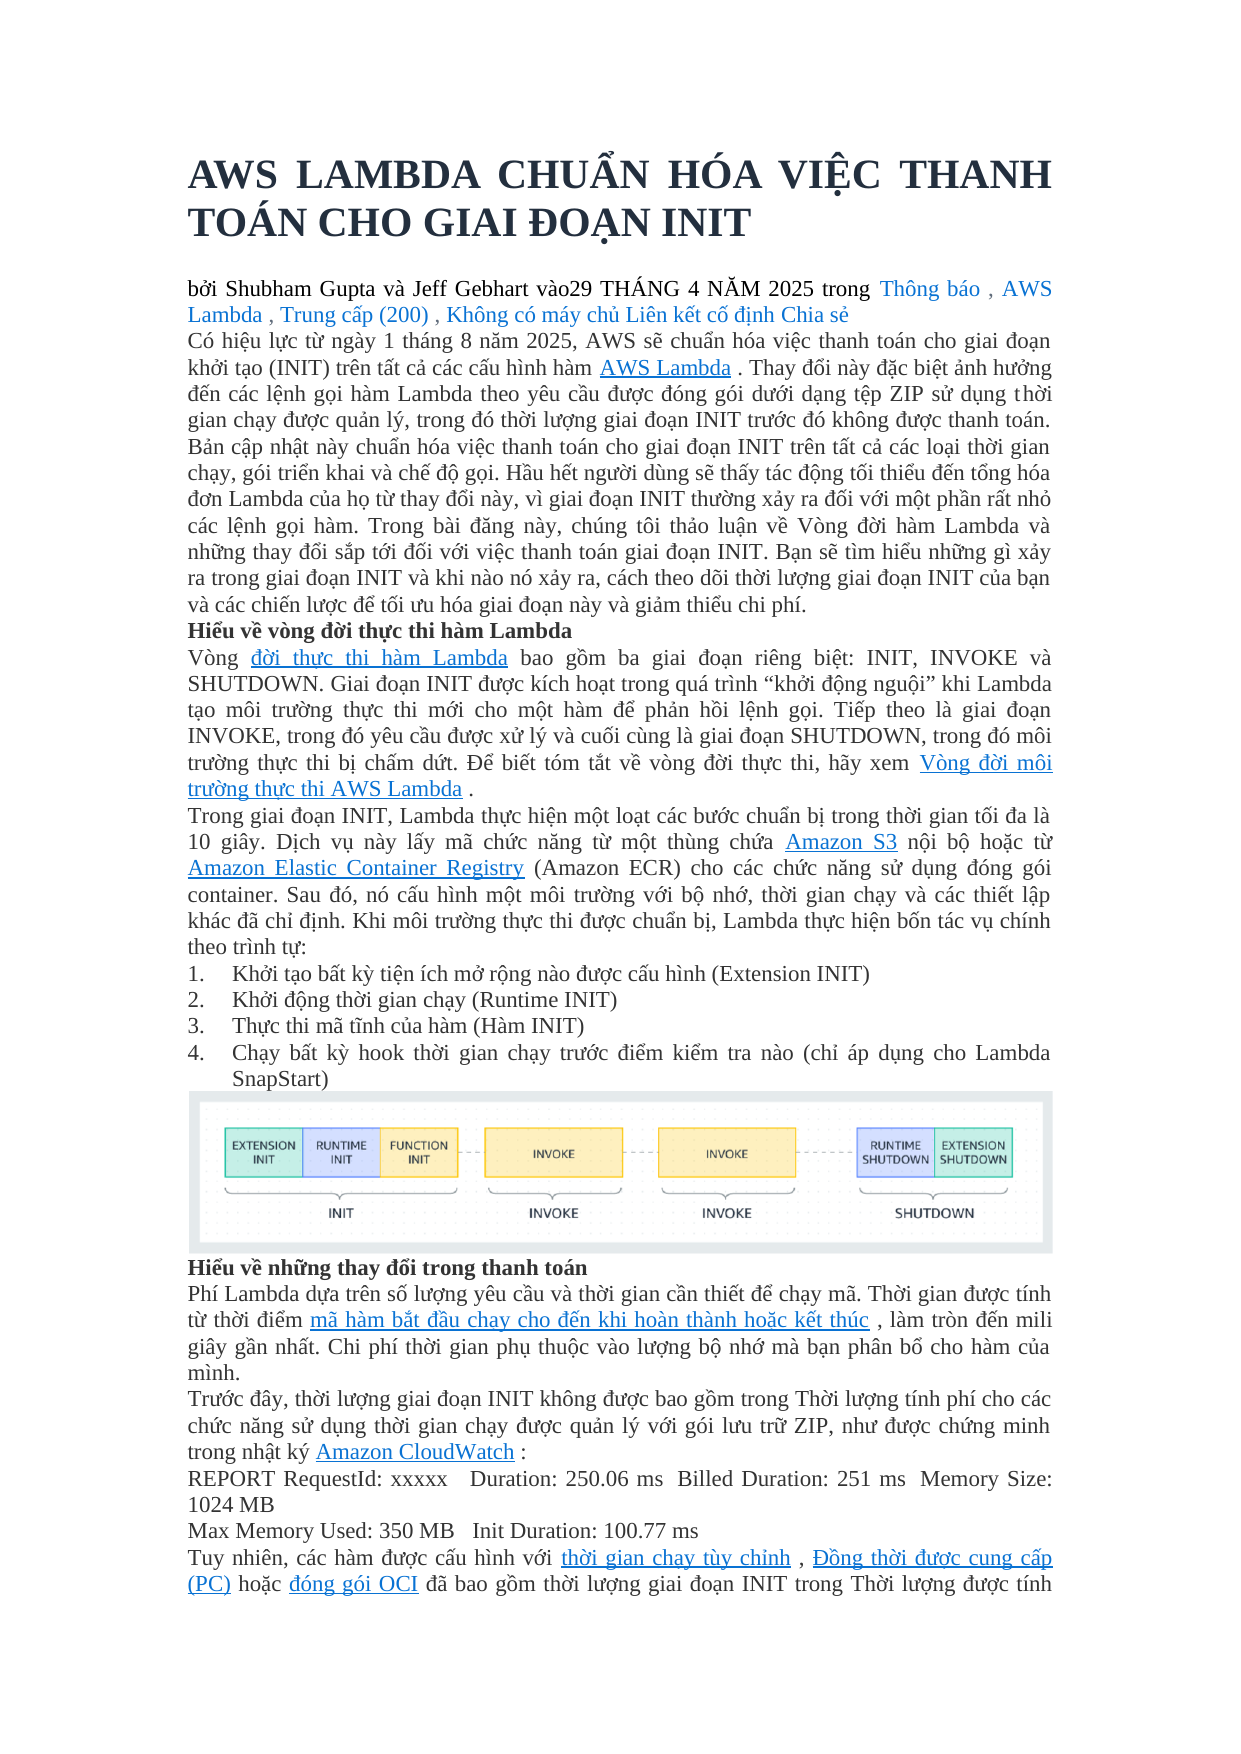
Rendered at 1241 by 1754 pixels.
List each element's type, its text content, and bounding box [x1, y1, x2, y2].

list Chạy bất kỳ hook thời gian chạy trước điểm kiểm tra nào (chỉ áp dụng cho Lambda SnapStart) [187, 1039, 1053, 1091]
text Max Memory Used: 350 MB Init Duration: 100.77 ms [187, 1517, 1030, 1544]
text Trong giai đoạn INIT, Lambda thực hiện một loạt các bước chuẩn bị trong thời gian tối đa là 10 giây. Dịch vụ này lấy mã chức năng từ một thùng chứa Amazon S3 nội bộ hoặc từ Amazon Elastic Container Registry (Amazon ECR) cho các chức năng sử dụng đóng gói container. Sau đó, nó cấu hình một môi trường với bộ nhớ, thời gian chạy và các thiết lập khác đã chỉ định. Khi môi trường thực thi được chuẩn bị, Lambda thực hiện bốn tác vụ chính theo trình tự: [187, 802, 1053, 960]
text Phí Lambda dựa trên số lượng yêu cầu và thời gian cần thiết để chạy mã. Thời gian được tính từ thời điểm mã hàm bắt đầu chạy cho đến khi hoàn thành hoặc kết thúc , làm tròn đến mili giây gần nhất. Chi phí thời gian phụ thuộc vào lượng bộ nhớ mà bạn phân bổ cho hàm của mình. [187, 1280, 1053, 1386]
subtitle Hiểu về những thay đổi trong thanh toán [187, 1254, 1053, 1280]
text Có hiệu lực từ ngày 1 tháng 8 năm 2025, AWS sẽ chuẩn hóa việc thanh toán cho giai đoạn khởi tạo (INIT) trên tất cả các cấu hình hàm AWS Lambda . Thay đổi này đặc biệt ảnh hưởng đến các lệnh gọi hàm Lambda theo yêu cầu được đóng gói dưới dạng tệp ZIP sử dụng thời gian chạy được quản lý, trong đó thời lượng giai đoạn INIT trước đó không được thanh toán. Bản cập nhật này chuẩn hóa việc thanh toán cho giai đoạn INIT trên tất cả các loại thời gian chạy, gói triển khai và chế độ gọi. Hầu hết người dùng sẽ thấy tác động tối thiểu đến tổng hóa đơn Lambda của họ từ thay đổi này, vì giai đoạn INIT thường xảy ra đối với một phần rất nhỏ các lệnh gọi hàm. Trong bài đăng này, chúng tôi thảo luận về Vòng đời hàm Lambda và những thay đổi sắp tới đối với việc thanh toán giai đoạn INIT. Bạn sẽ tìm hiểu những gì xảy ra trong giai đoạn INIT và khi nào nó xảy ra, cách theo dõi thời lượng giai đoạn INIT của bạn và các chiến lược để tối ưu hóa giai đoạn này và giảm thiểu chi phí. [187, 327, 1053, 617]
text REPORT RequestId: xxxxx Duration: 250.06 ms Billed Duration: 251 ms Memory Size: 1024 MB [187, 1464, 1053, 1517]
subtitle AWS LAMBDA CHUẨN HÓA VIỆC THANH TOÁN CHO GIAI ĐOẠN INIT [187, 150, 1053, 246]
text bởi Shubham Gupta và Jeff Gebhart vào29 THÁNG 4 NĂM 2025 trong Thông báo , AWS Lambda , Trung cấp (200) , Không có máy chủ Liên kết cố định Chia sẻ [187, 274, 1053, 327]
subtitle Hiểu về vòng đời thực thi hàm Lambda [187, 617, 1053, 643]
picture [187, 1091, 1053, 1254]
text Vòng đời thực thi hàm Lambda bao gồm ba giai đoạn riêng biệt: INIT, INVOKE và SHUTDOWN. Giai đoạn INIT được kích hoạt trong quá trình “khởi động nguội” khi Lambda tạo môi trường thực thi mới cho một hàm để phản hồi lệnh gọi. Tiếp theo là giai đoạn INVOKE, trong đó yêu cầu được xử lý và cuối cùng là giai đoạn SHUTDOWN, trong đó môi trường thực thi bị chấm dứt. Để biết tóm tắt về vòng đời thực thi, hãy xem Vòng đời môi trường thực thi AWS Lambda . [187, 643, 1053, 802]
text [187, 1544, 1053, 1596]
list Khởi động thời gian chạy (Runtime INIT) [187, 986, 1053, 1012]
text Trước đây, thời lượng giai đoạn INIT không được bao gồm trong Thời lượng tính phí cho các chức năng sử dụng thời gian chạy được quản lý với gói lưu trữ ZIP, như được chứng minh trong nhật ký Amazon CloudWatch : [187, 1386, 1053, 1464]
list Khởi tạo bất kỳ tiện ích mở rộng nào được cấu hình (Extension INIT) [187, 960, 1053, 986]
list Thực thi mã tĩnh của hàm (Hàm INIT) [187, 1012, 1053, 1039]
